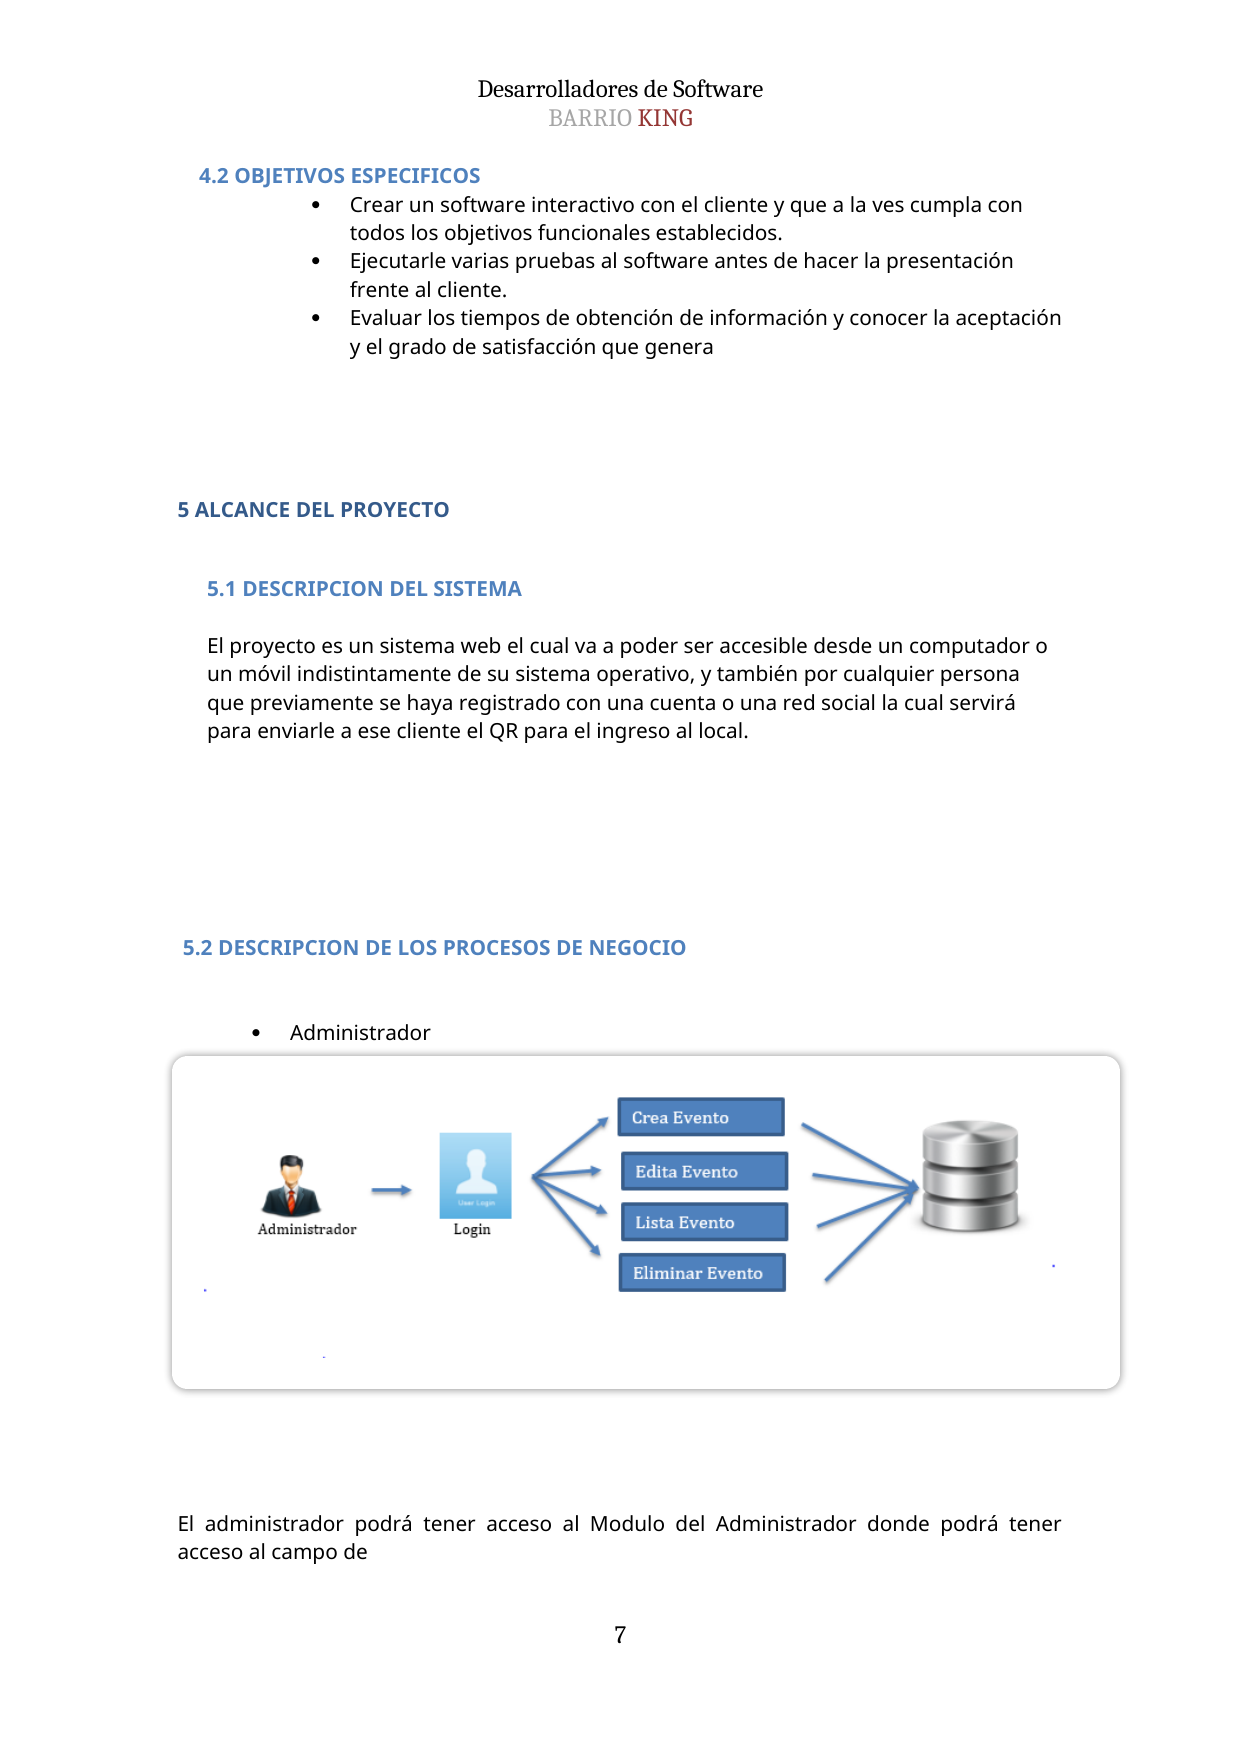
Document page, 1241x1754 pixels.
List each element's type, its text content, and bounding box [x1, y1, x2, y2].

subtitle 5.2 DESCRIPCION DE LOS PROCESOS DE NEGOCIO [177, 933, 1063, 961]
list Administrador [252, 1018, 1063, 1047]
list Evaluar los tiempos de obtención de información y conocer la aceptación y el grado de satisfacción que genera [312, 303, 1063, 360]
text El proyecto es un sistema web el cual va a poder ser accesible desde un computador o un móvil indistintamente de su sistema operativo, y también por cualquier persona que previamente se haya registrado con una cuenta o una red social la cual servirá para enviarle a ese cliente el QR para el ingreso al local. [207, 631, 1063, 744]
list Crear un software interactivo con el cliente y que a la ves cumpla con todos los objetivos funcionales establecidos. [312, 190, 1063, 247]
subtitle 5 ALCANCE DEL PROYECTO [177, 496, 1063, 524]
picture [203, 1087, 1089, 1358]
subtitle 5.1 DESCRIPCION DEL SISTEMA [207, 574, 1063, 602]
list Ejecutarle varias pruebas al software antes de hacer la presentación frente al cliente. [312, 247, 1063, 303]
text El administrador podrá tener acceso al Modulo del Administrador donde podrá tener acceso al campo de [177, 1509, 1063, 1566]
subtitle 4.2 OBJETIVOS ESPECIFICOS [177, 161, 1063, 190]
